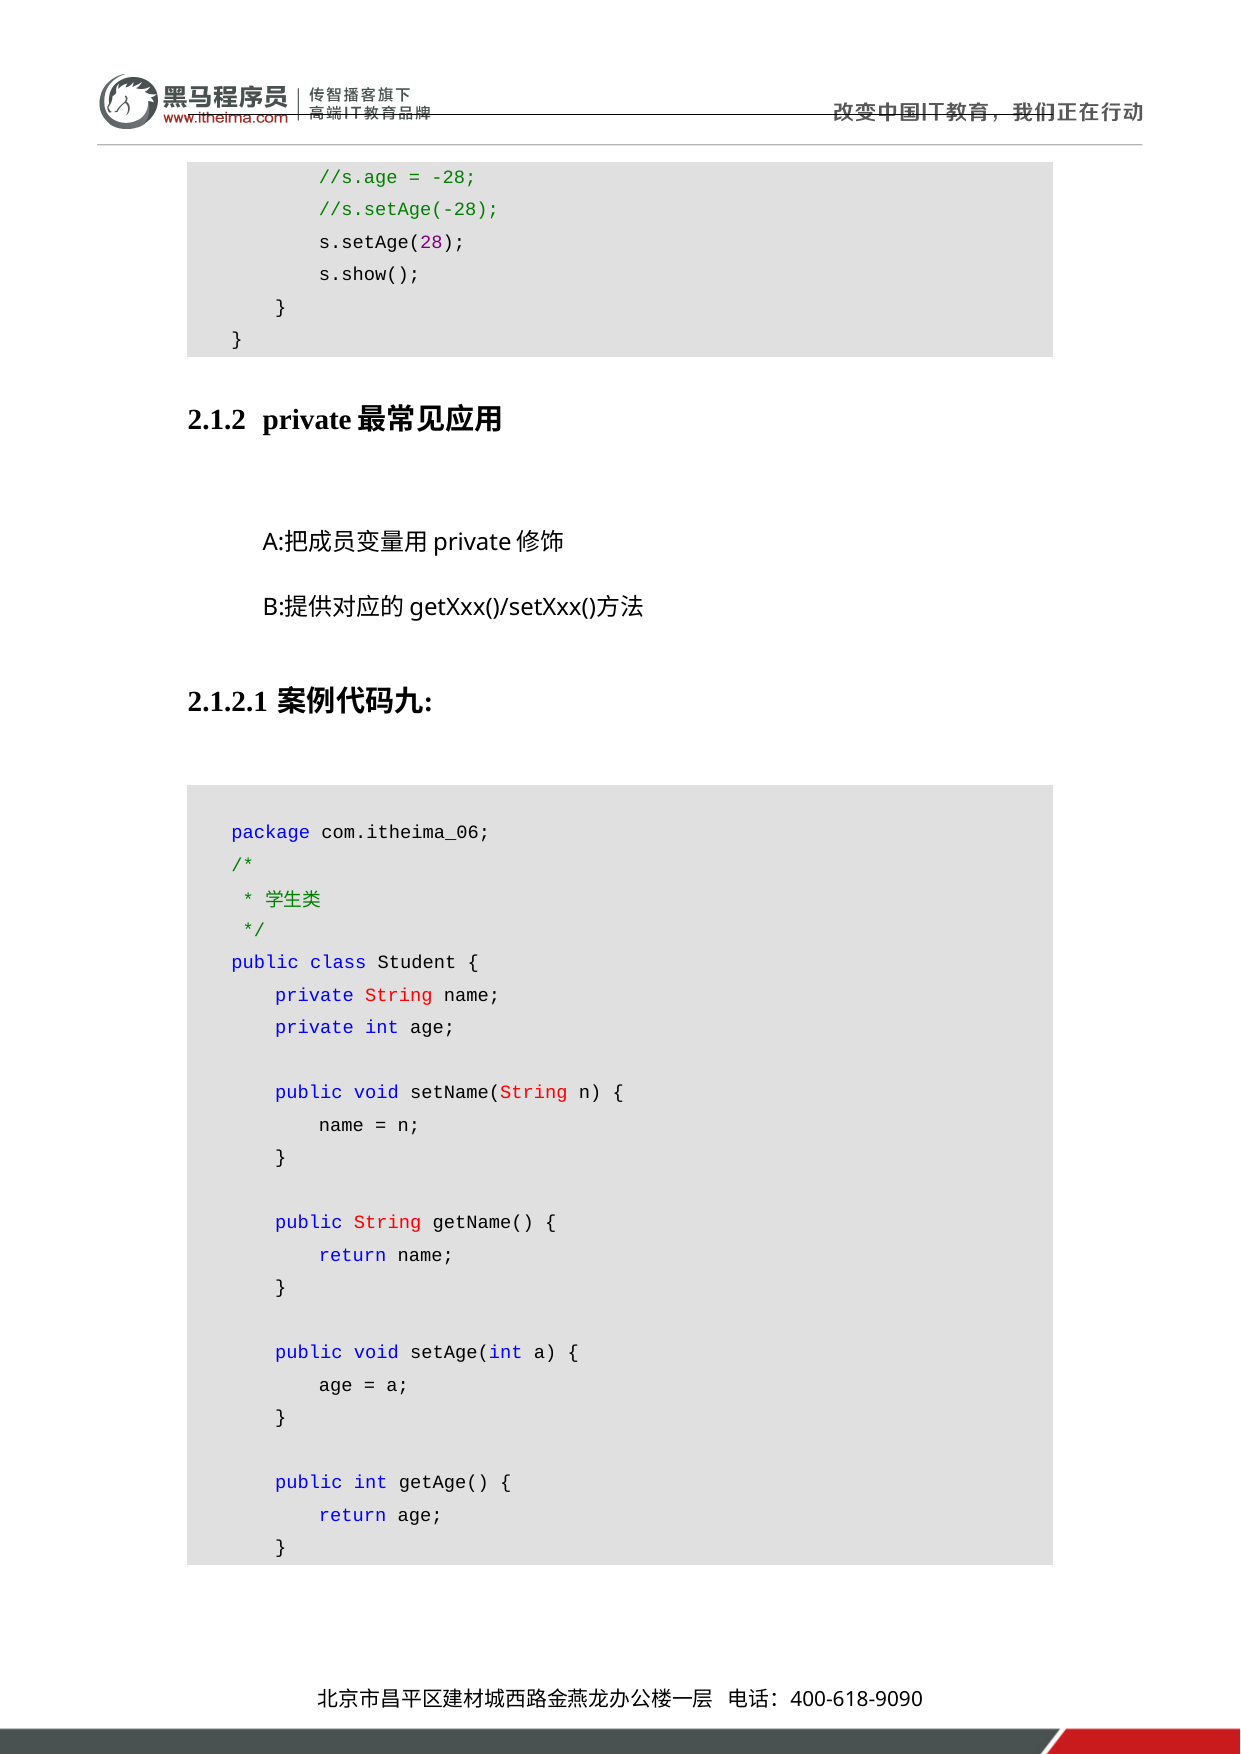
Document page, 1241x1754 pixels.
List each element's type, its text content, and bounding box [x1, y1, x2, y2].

text * 学生类 [187, 882, 1053, 915]
picture [0, 1669, 1241, 1754]
text } [187, 1142, 1053, 1175]
text /* [187, 850, 1053, 882]
subtitle private最常见应用 [187, 384, 1053, 449]
picture [0, 3, 1241, 153]
text public void setName(String n) { [187, 1077, 1053, 1110]
text */ [187, 915, 1053, 947]
text age = a; [187, 1370, 1053, 1402]
text B:提供对应的getXxx()/setXxx()方法 [262, 572, 1053, 637]
text package com.itheima_06; [187, 817, 1053, 850]
text private int age; [187, 1012, 1053, 1045]
text s.show(); [187, 259, 1053, 292]
text } [187, 324, 1053, 357]
subtitle 案例代码九: [187, 666, 1053, 731]
text } [187, 1402, 1053, 1435]
text } [187, 1272, 1053, 1305]
text A:把成员变量用private修饰 [262, 507, 1053, 572]
text } [187, 292, 1053, 324]
text //s.age = -28; [187, 162, 1053, 194]
text public void setAge(int a) { [187, 1337, 1053, 1370]
text s.setAge(28); [187, 227, 1053, 259]
text private String name; [187, 980, 1053, 1012]
text return name; [187, 1240, 1053, 1272]
text public int getAge() { [187, 1467, 1053, 1500]
text public class Student { [187, 947, 1053, 980]
text return age; [187, 1500, 1053, 1532]
text //s.setAge(-28); [187, 194, 1053, 227]
text public String getName() { [187, 1207, 1053, 1240]
text name = n; [187, 1110, 1053, 1142]
text } [187, 1532, 1053, 1565]
